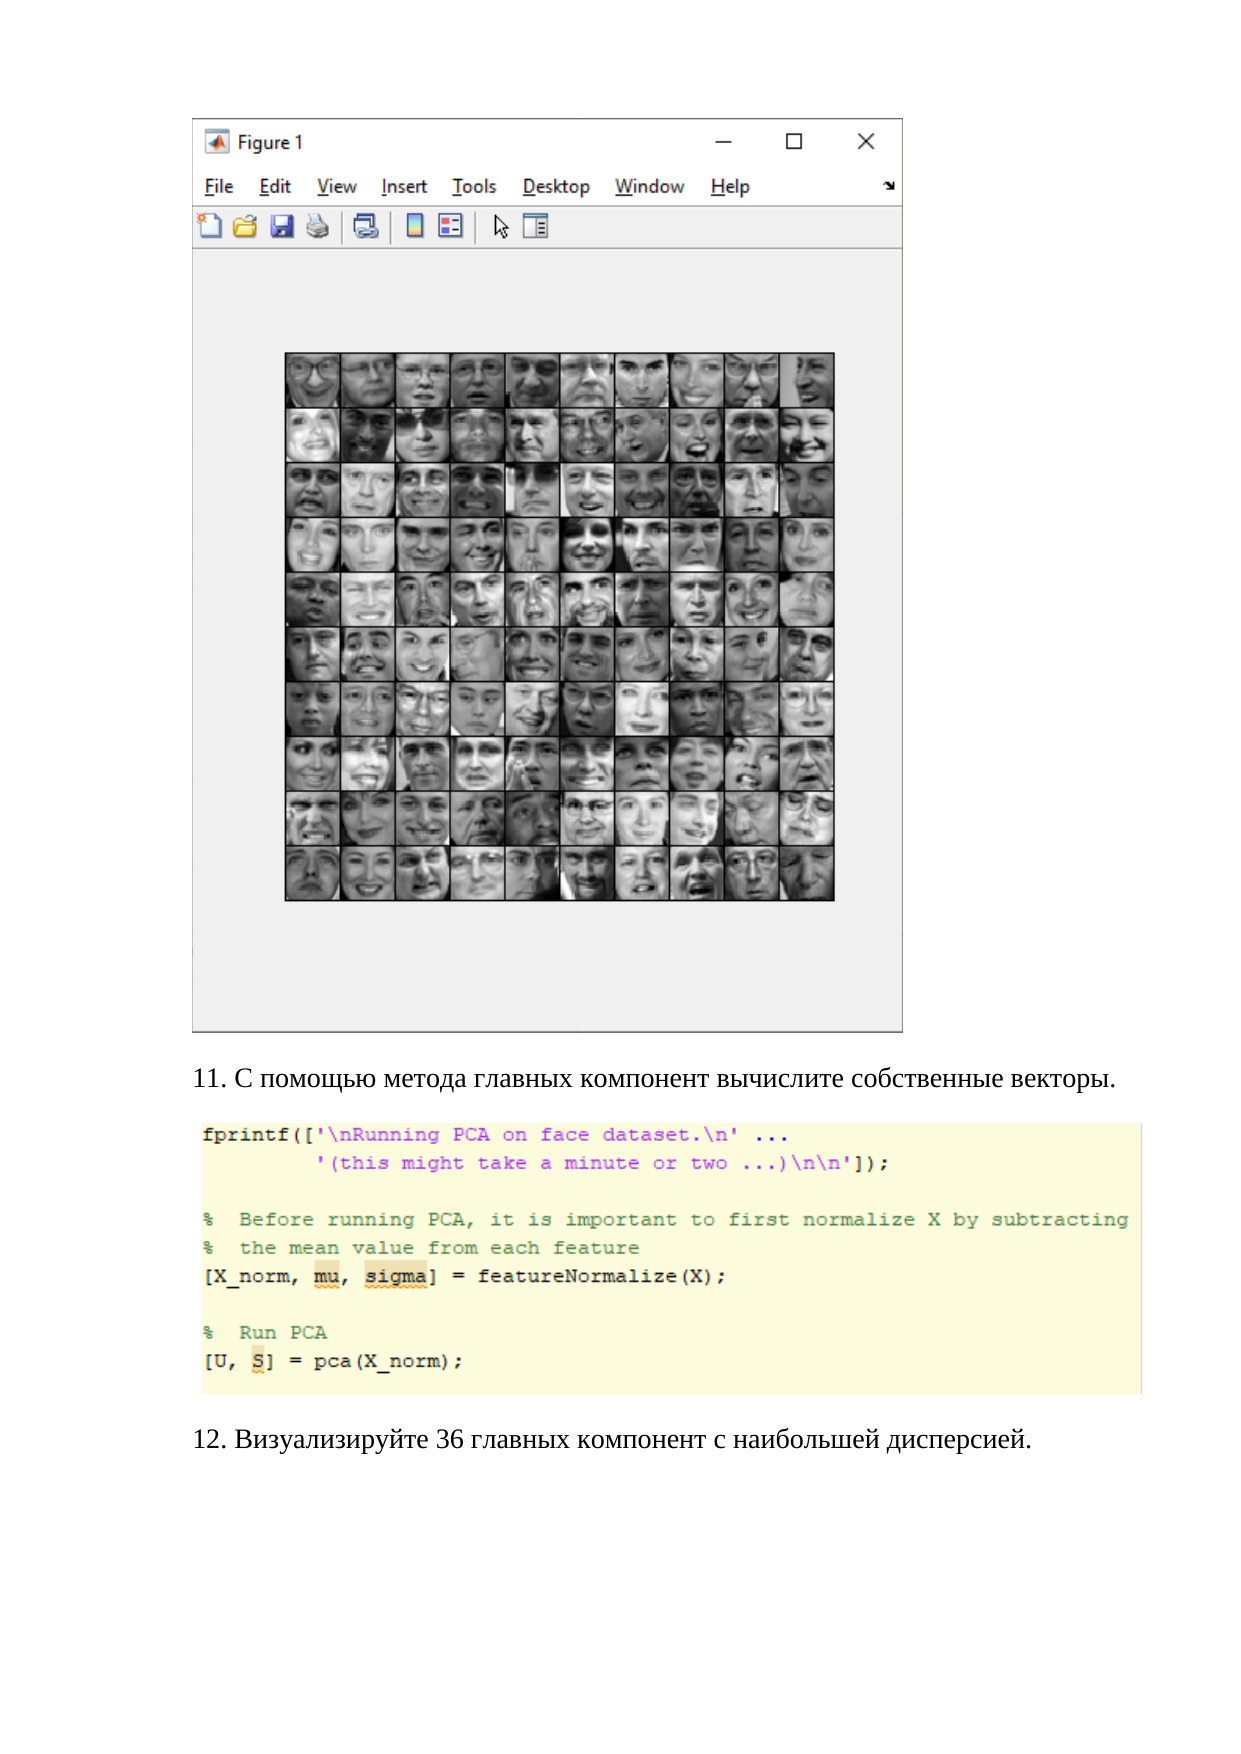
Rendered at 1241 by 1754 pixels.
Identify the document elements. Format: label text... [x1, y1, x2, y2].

text 12. Визуализируйте 36 главных компонент с наибольшей дисперсией. [177, 1422, 1152, 1455]
picture [192, 1123, 1143, 1394]
picture [192, 118, 903, 1033]
text 11. С помощью метода главных компонент вычислите собственные векторы. [177, 1061, 1152, 1094]
